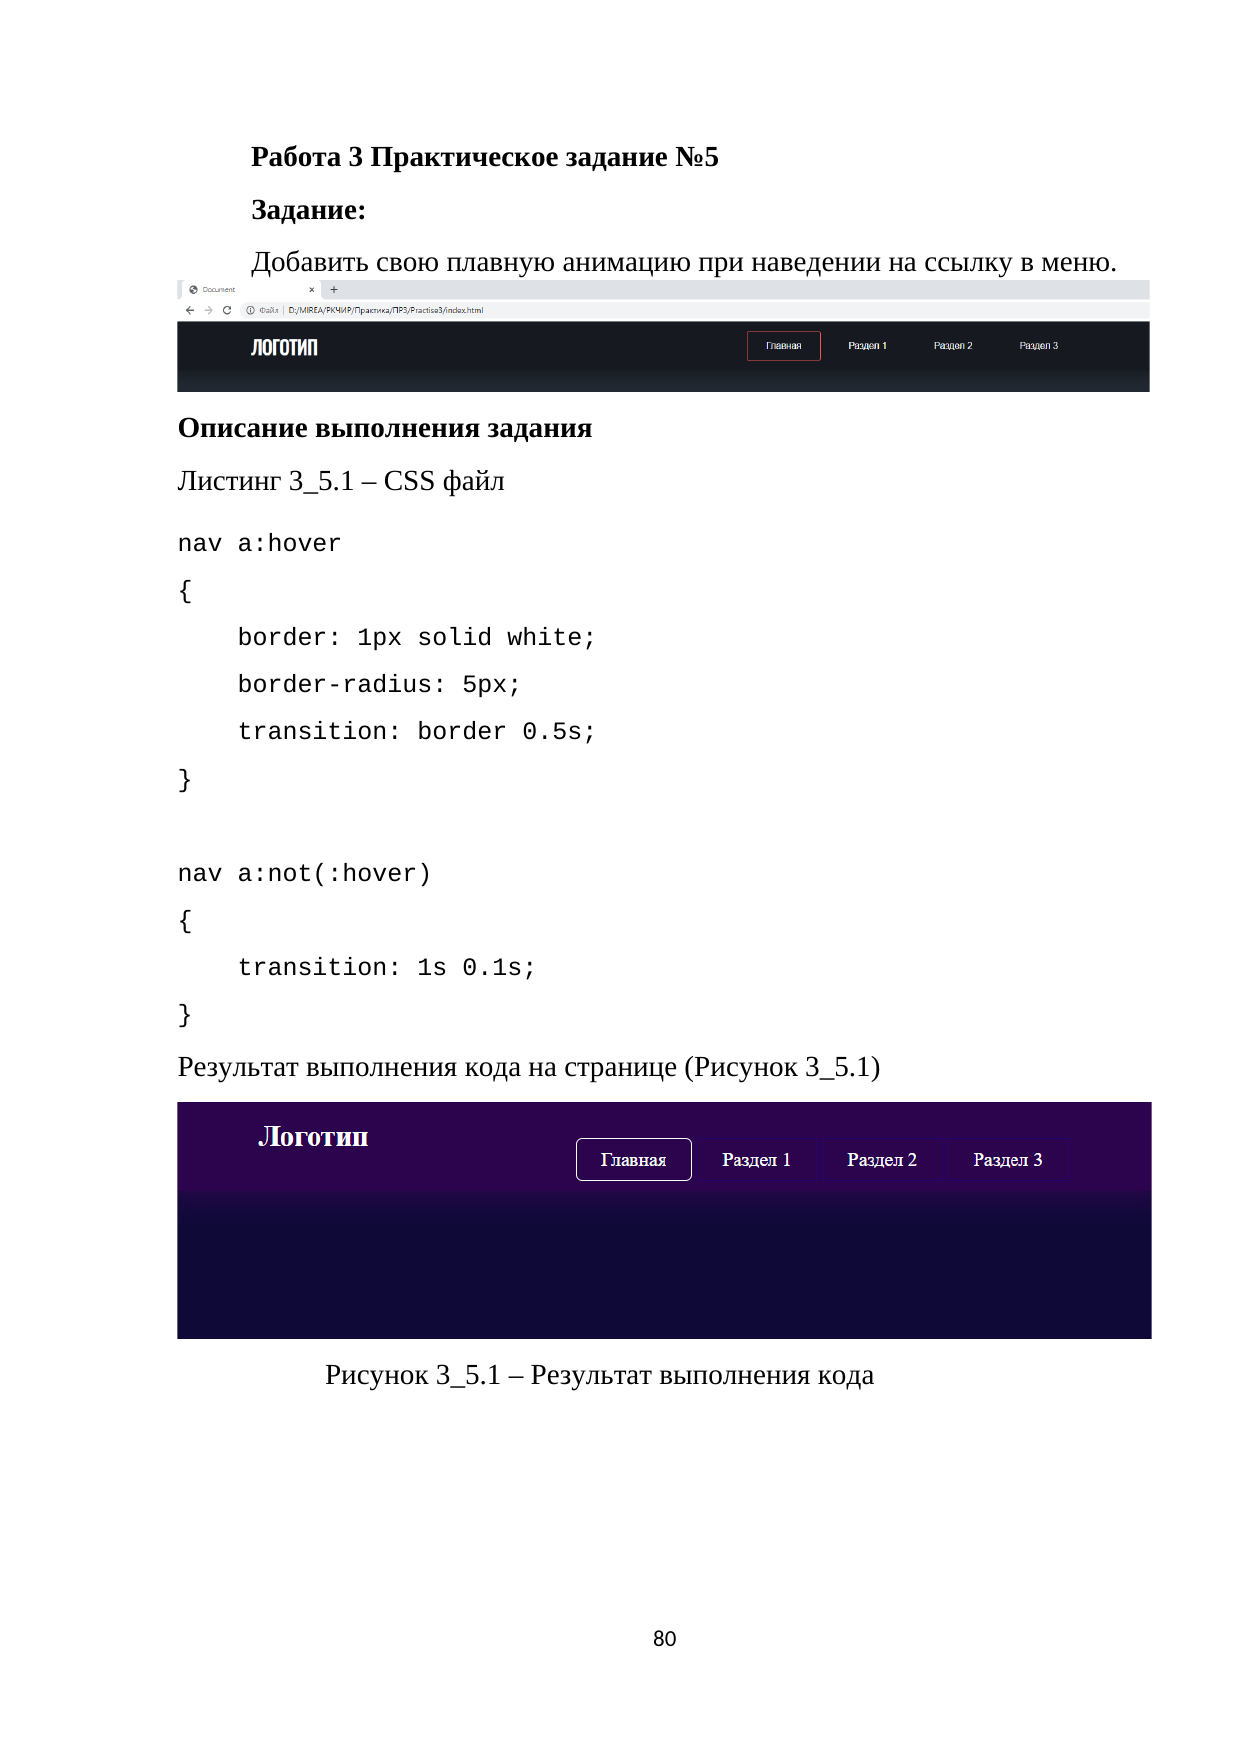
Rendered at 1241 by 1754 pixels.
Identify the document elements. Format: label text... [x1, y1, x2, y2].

text { [177, 908, 1152, 936]
text Описание выполнения задания [177, 410, 1152, 444]
text transition: 1s 0.1s; [177, 955, 1152, 983]
text Задание: [177, 192, 1152, 225]
text } [177, 1002, 1152, 1030]
text transition: border 0.5s; [177, 719, 1152, 747]
text Листинг 3_5.1 – CSS файл [177, 463, 1152, 497]
list Рисунок 3_5.1 – Результат выполнения кода [251, 1357, 1152, 1391]
picture [177, 1102, 1152, 1339]
text border: 1px solid white; [177, 624, 1152, 653]
text nav a:not(:hover) [177, 861, 1152, 889]
text } [177, 766, 1152, 794]
text border-radius: 5px; [177, 672, 1152, 700]
picture [177, 280, 1150, 392]
subtitle Работа 3 Практическое задание №5 [177, 139, 1152, 172]
text Результат выполнения кода на странице (Рисунок 3_5.1) [177, 1049, 1152, 1083]
text nav a:hover [177, 530, 1152, 558]
text { [177, 577, 1152, 606]
